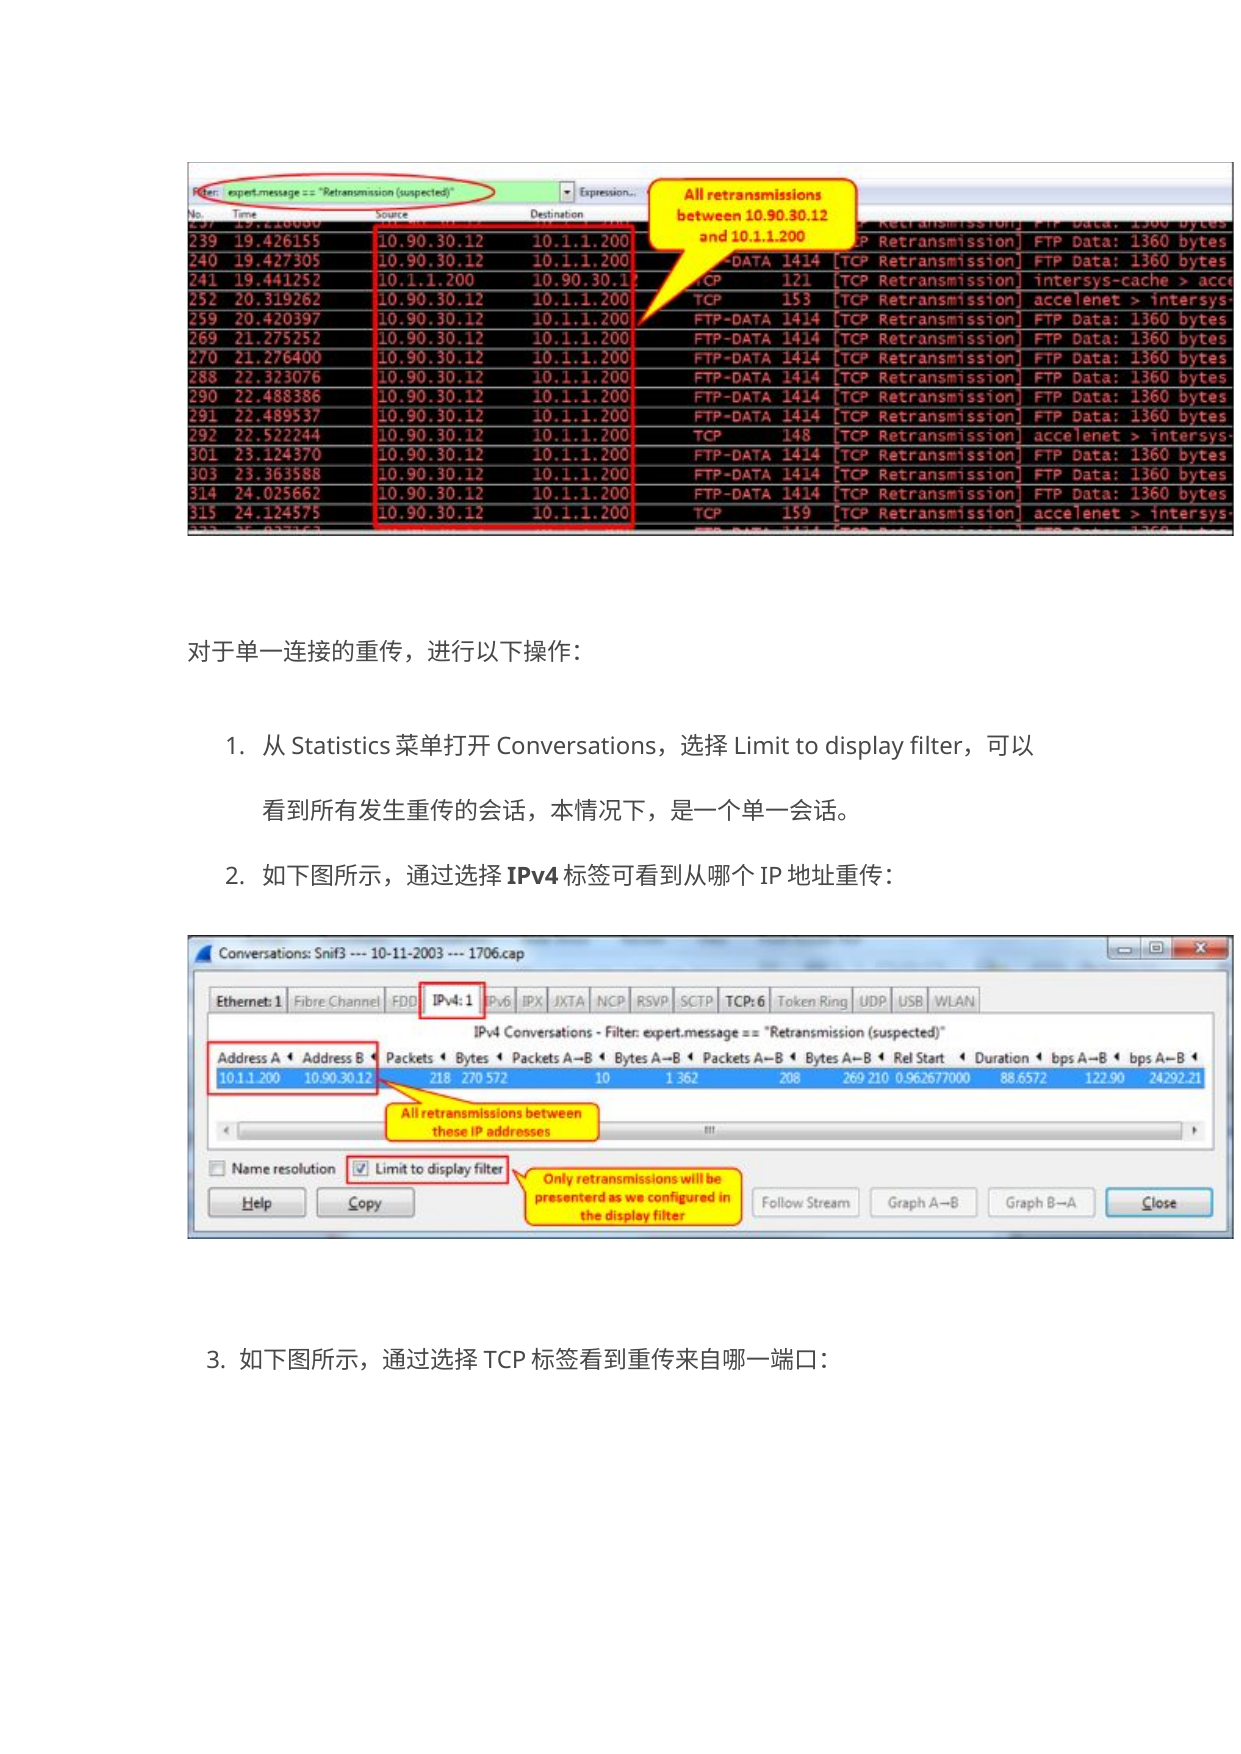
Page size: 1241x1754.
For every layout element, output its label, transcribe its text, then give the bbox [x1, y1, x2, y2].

list 从Statistics菜单打开Conversations，选择Limit to display filter，可以看到所有发生重传的会话，本情况下，是一个单一会话。 [225, 711, 1053, 841]
picture [187, 162, 1234, 536]
list 如下图所示，通过选择IPv4标签可看到从哪个IP地址重传： [225, 841, 1053, 906]
text 对于单一连接的重传，进行以下操作： [187, 617, 1053, 682]
text 3. 如下图所示，通过选择TCP标签看到重传来自哪一端口： [187, 1325, 1053, 1390]
picture [187, 935, 1234, 1239]
